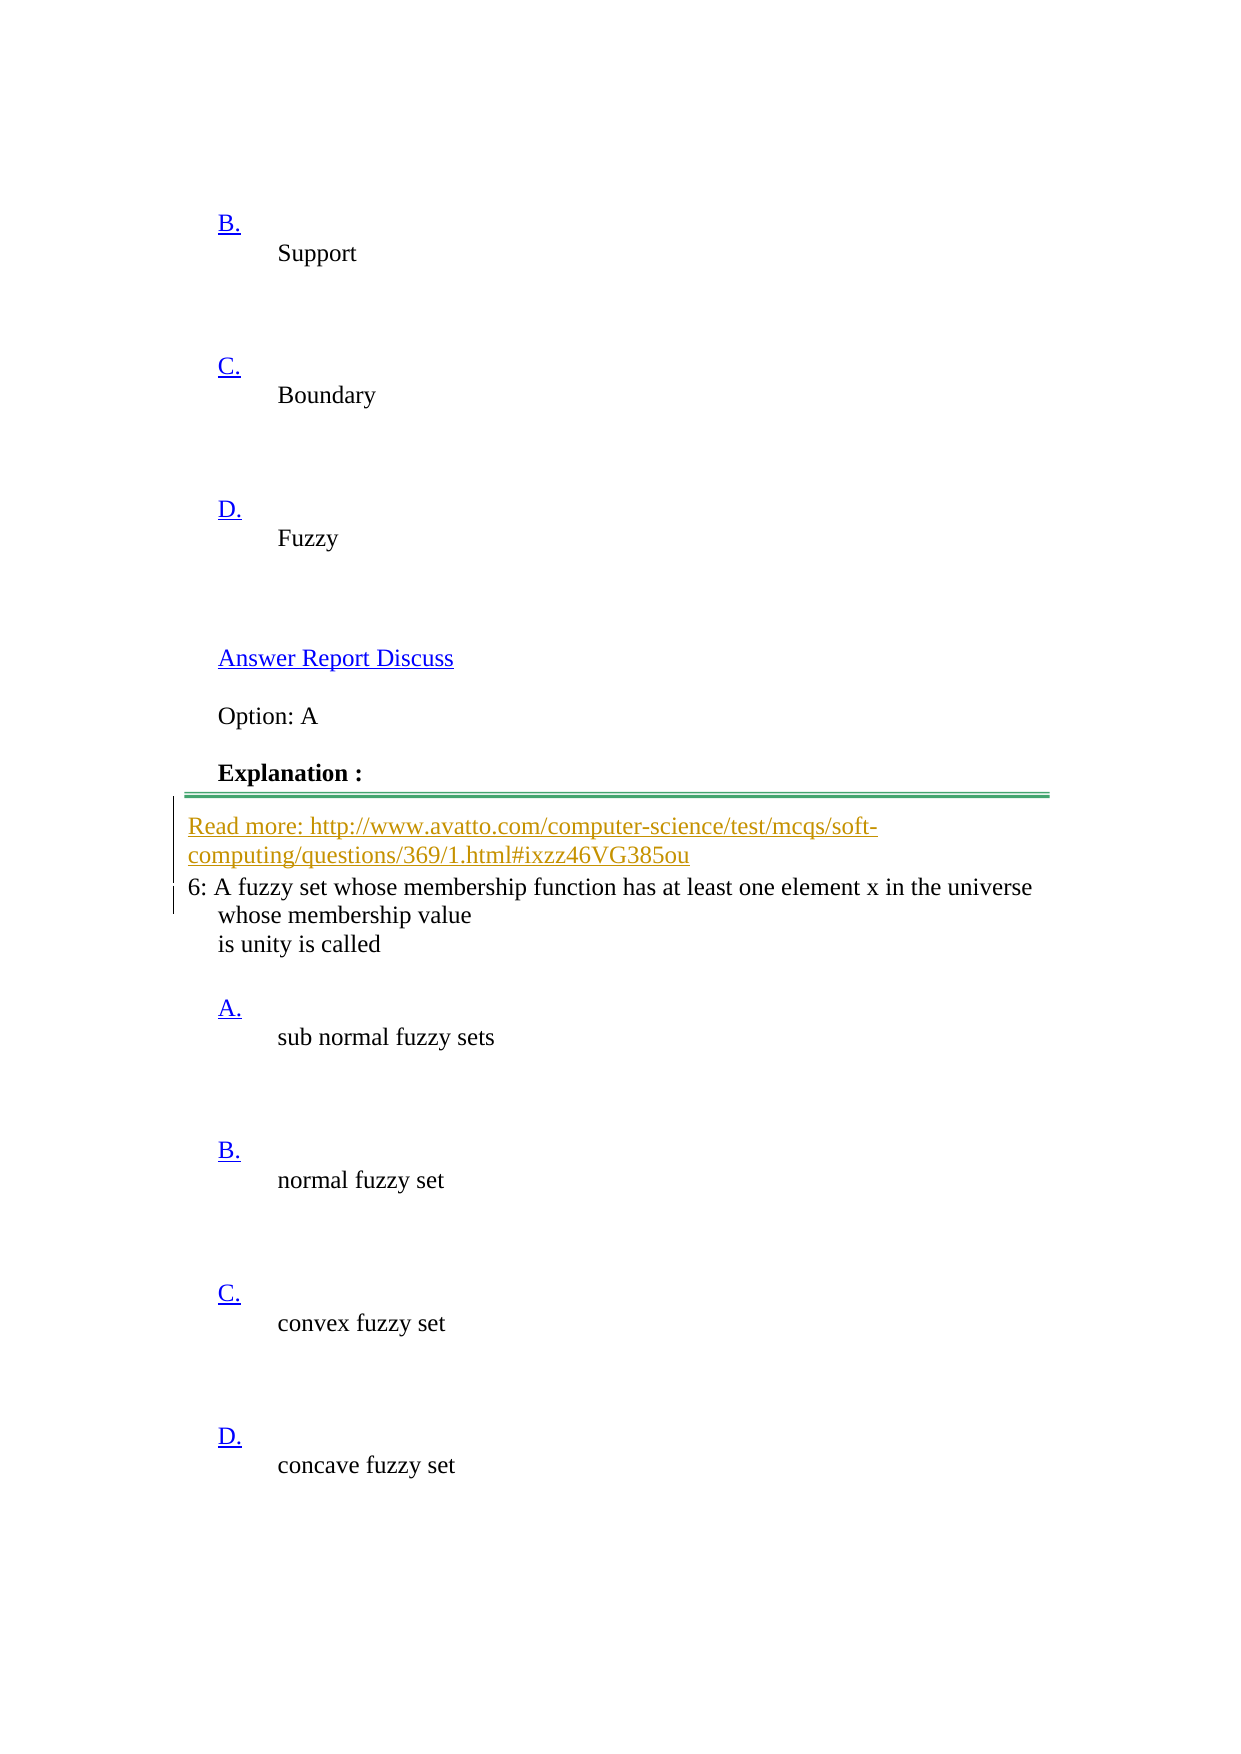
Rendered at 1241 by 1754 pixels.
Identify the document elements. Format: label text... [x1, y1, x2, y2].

text Answer Report Discuss [218, 643, 1065, 672]
text C. [218, 1278, 1065, 1307]
text D. [218, 1421, 1065, 1450]
text normal fuzzy set [277, 1165, 1065, 1193]
text 6: A fuzzy set whose membership function has at least one element x in the universe whose membership value [188, 872, 1065, 929]
text convex fuzzy set [277, 1308, 1065, 1336]
text D. [218, 494, 1065, 523]
text A. [218, 993, 1065, 1022]
text Option: A [218, 701, 1065, 729]
text Support [277, 238, 1065, 266]
text B. [218, 1136, 1065, 1164]
text Boundary [277, 380, 1065, 409]
text is unity is called [218, 929, 1065, 958]
text Read more: http://www.avatto.com/computer-science/test/mcqs/soft- computing/questions/369/1.html#ixzz46VG385ou [188, 811, 1065, 868]
text C. [218, 351, 1065, 380]
text B. [218, 208, 1065, 237]
text sub normal fuzzy sets [277, 1022, 1065, 1051]
subtitle Explanation : [218, 758, 1065, 787]
text concave fuzzy set [277, 1450, 1065, 1479]
text Fuzzy [277, 523, 1065, 552]
